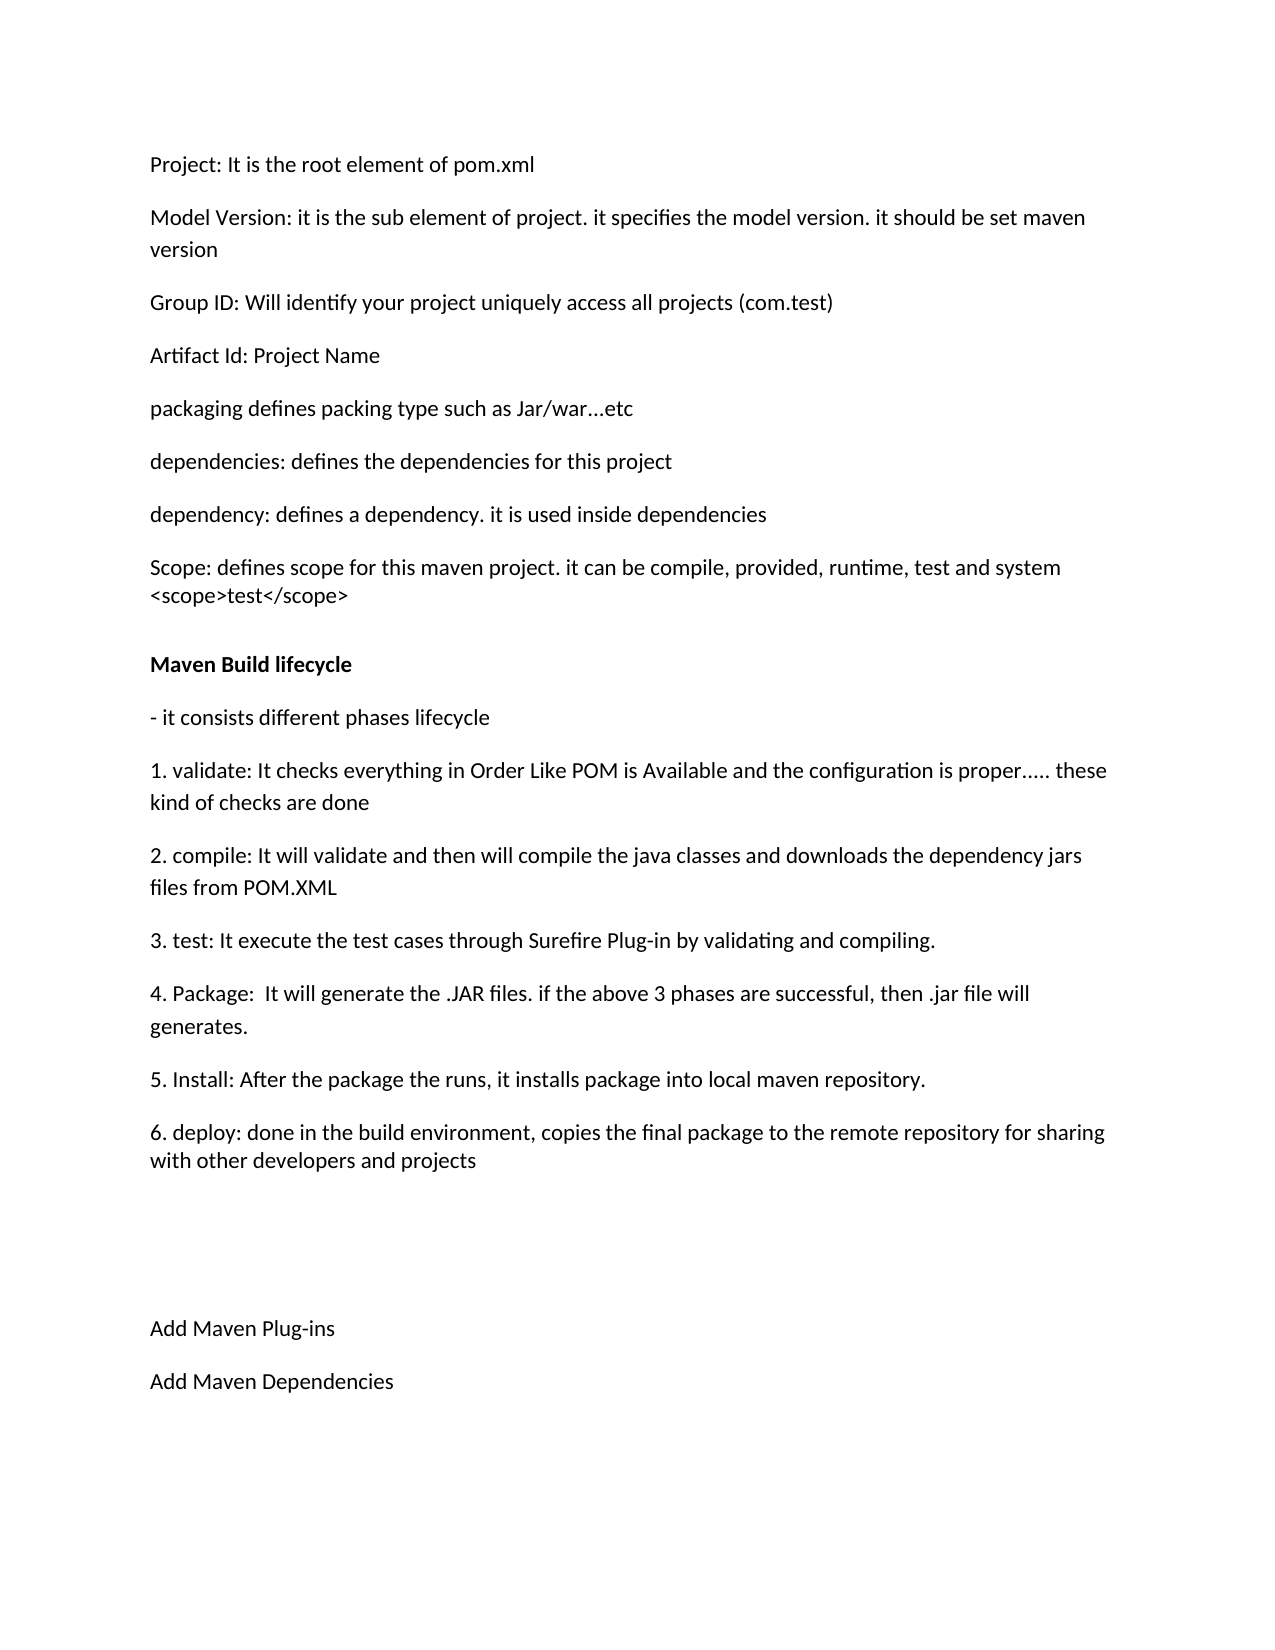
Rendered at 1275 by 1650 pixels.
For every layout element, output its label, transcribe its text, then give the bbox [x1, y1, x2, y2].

text 3. test: It execute the test cases through Surefire Plug-in by validating and compiling. [150, 927, 1125, 954]
text packaging defines packing type such as Jar/war...etc [150, 394, 1125, 422]
text 1. validate: It checks everything in Order Like POM is Available and the configuration is proper..... these kind of checks are done [150, 756, 1125, 816]
text Project: It is the root element of pom.xml [150, 150, 1125, 178]
text Model Version: it is the sub element of project. it specifies the model version. it should be set maven version [150, 203, 1125, 263]
text <scope>test</scope> [150, 581, 1125, 609]
text 2. compile: It will validate and then will compile the java classes and downloads the dependency jars files from POM.XML [150, 841, 1125, 902]
text Group ID: Will identify your project uniquely access all projects (com.test) [150, 288, 1125, 316]
text 5. Install: After the package the runs, it installs package into local maven repository. [150, 1065, 1125, 1093]
text dependency: defines a dependency. it is used inside dependencies [150, 500, 1125, 528]
text - it consists different phases lifecycle [150, 703, 1125, 731]
text 4. Package: It will generate the .JAR files. if the above 3 phases are successful, then .jar file will generates. [150, 979, 1125, 1040]
text dependencies: defines the dependencies for this project [150, 447, 1125, 475]
text Add Maven Dependencies [150, 1367, 1125, 1395]
text 6. deploy: done in the build environment, copies the final package to the remote repository for sharing with other developers and projects [150, 1118, 1125, 1174]
text Maven Build lifecycle [150, 650, 1125, 678]
text Add Maven Plug-ins [150, 1314, 1125, 1342]
text Scope: defines scope for this maven project. it can be compile, provided, runtime, test and system [150, 553, 1125, 581]
text Artifact Id: Project Name [150, 341, 1125, 369]
